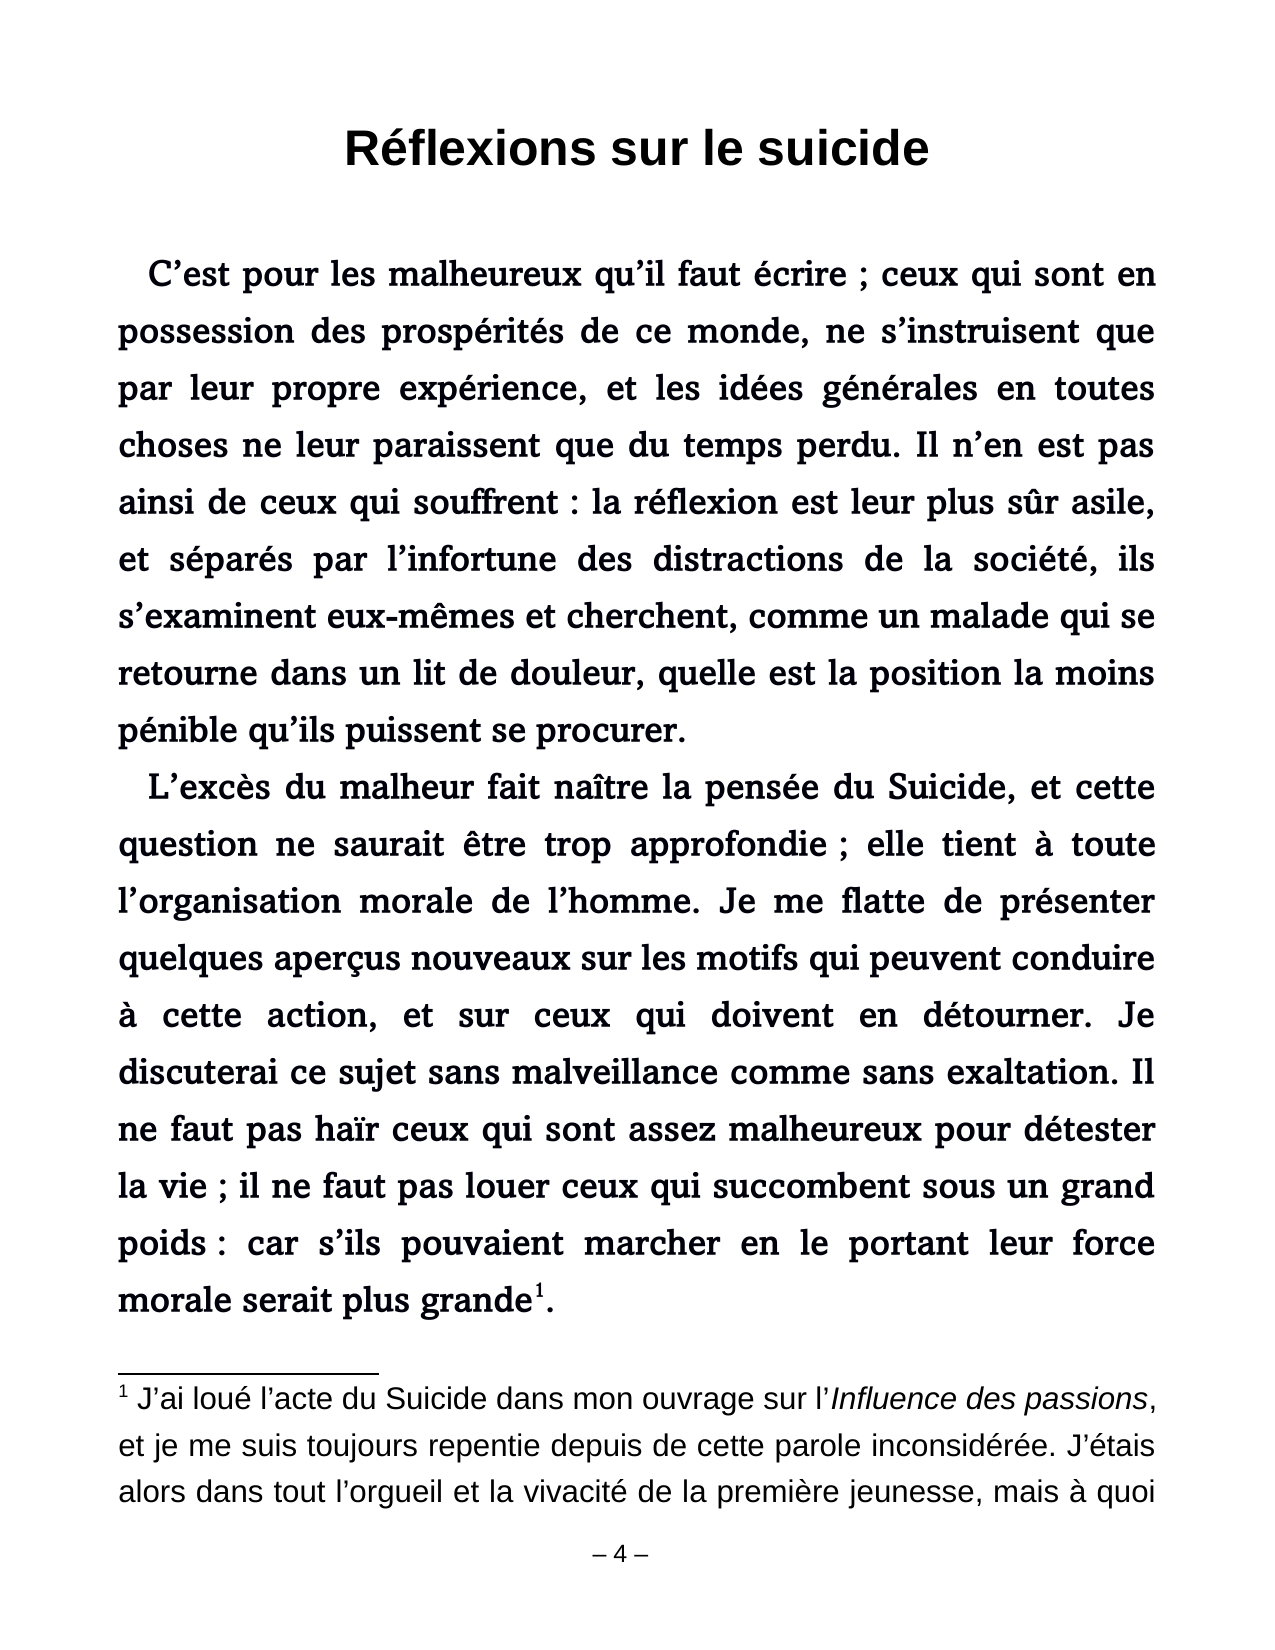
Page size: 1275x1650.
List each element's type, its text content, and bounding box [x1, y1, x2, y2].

subtitle Réflexions sur le suicide [177, 118, 1098, 176]
text L’excès du malheur fait naître la pensée du Suicide, et cette question ne saurait être trop approfondie ; elle tient à toute l’organisation morale de l’homme. Je me flatte de présenter quelques aperçus nouveaux sur les motifs qui peuvent conduire à cette action, et sur ceux qui doivent en détourner. Je discuterai ce sujet sans malveillance comme sans exaltation. Il ne faut pas haïr ceux qui sont assez malheureux pour détester la vie ; il ne faut pas louer ceux qui succombent sous un grand poids : car s’ils pouvaient marcher en le portant leur force morale serait plus grande. [118, 765, 1157, 1321]
text C’est pour les malheureux qu’il faut écrire ; ceux qui sont en possession des prospérités de ce monde, ne s’instruisent que par leur propre expérience, et les idées générales en toutes choses ne leur paraissent que du temps perdu. Il n’en est pas ainsi de ceux qui souffrent : la réflexion est leur plus sûr asile, et séparés par l’infortune des distractions de la société, ils s’examinent eux-mêmes et cherchent, comme un malade qui se retourne dans un lit de douleur, quelle est la position la moins pénible qu’ils puissent se procurer. [118, 252, 1157, 752]
